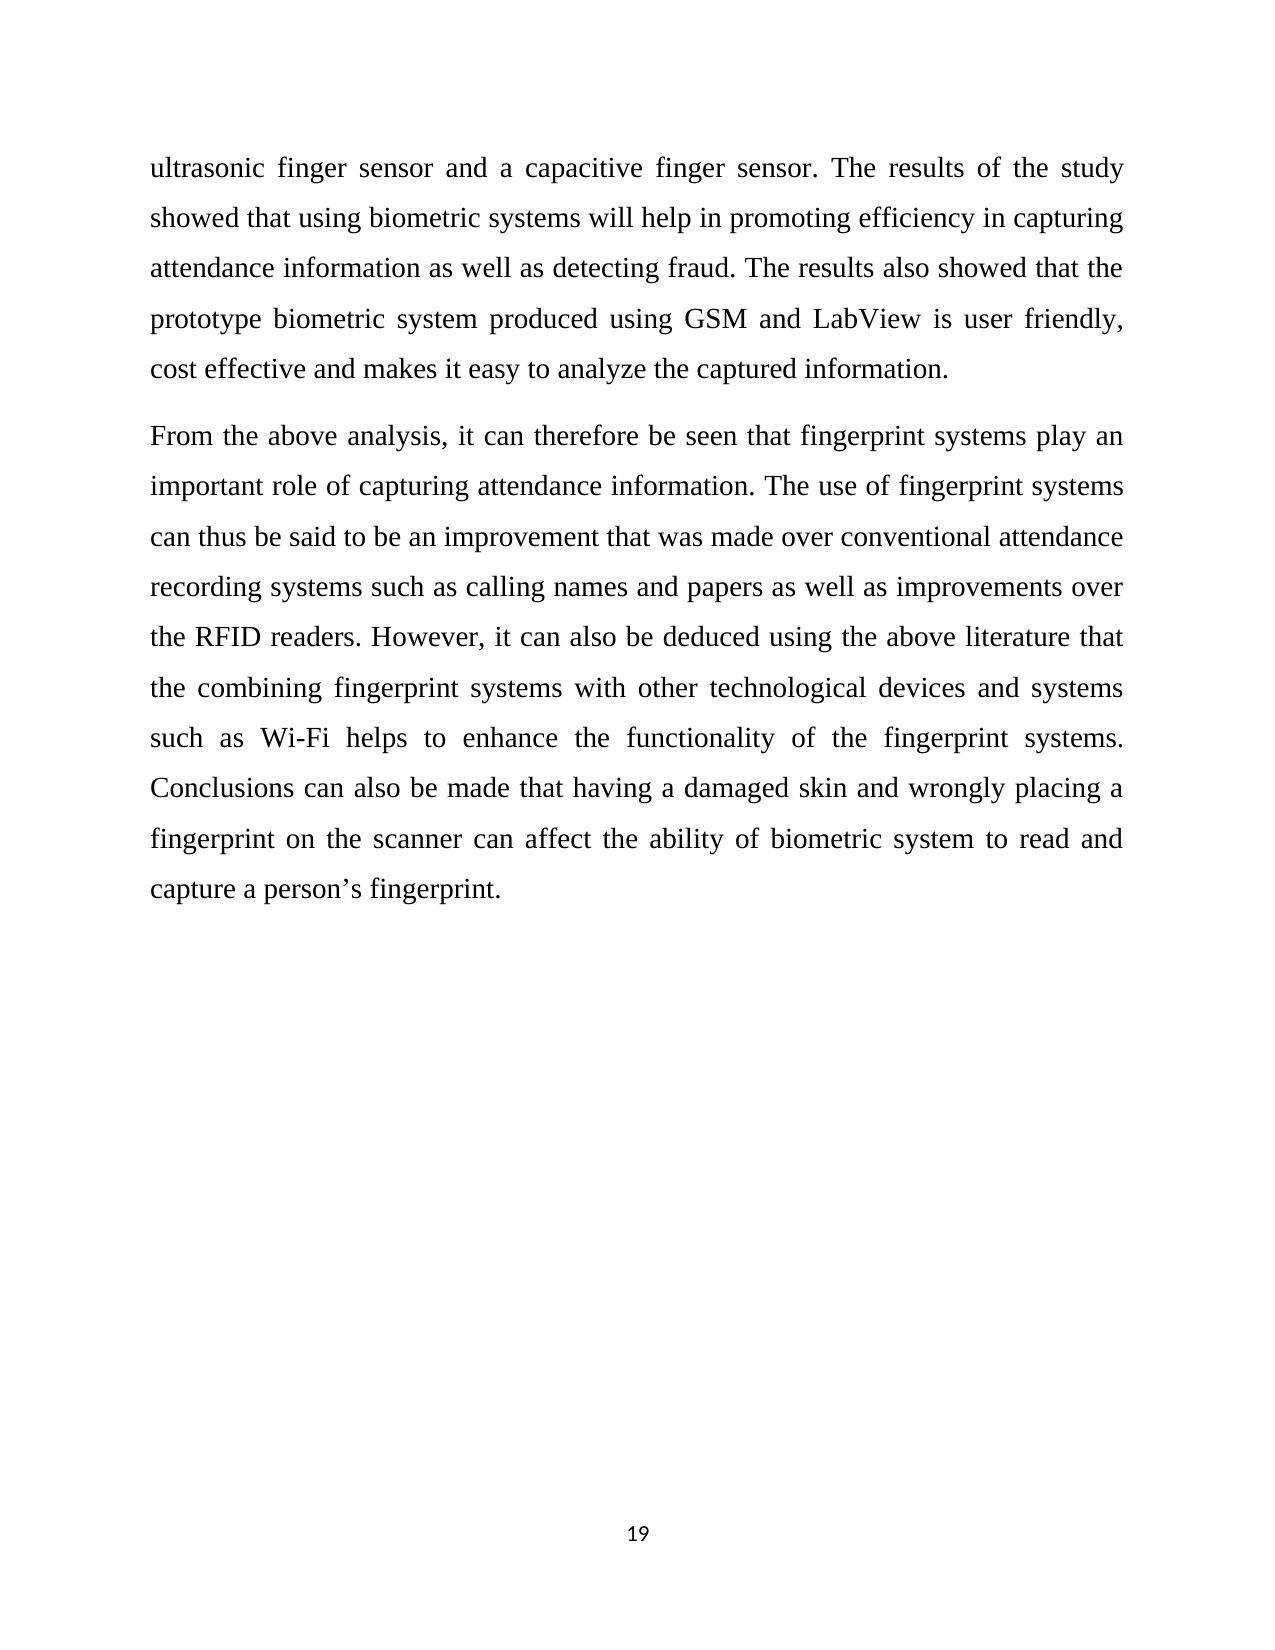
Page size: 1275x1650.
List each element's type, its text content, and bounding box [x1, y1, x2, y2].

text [150, 150, 1125, 385]
text From the above analysis, it can therefore be seen that fingerprint systems play an important role of capturing attendance information. The use of fingerprint systems can thus be said to be an improvement that was made over conventional attendance recording systems such as calling names and papers as well as improvements over the RFID readers. However, it can also be deduced using the above literature that the combining fingerprint systems with other technological devices and systems such as Wi-Fi helps to enhance the functionality of the fingerprint systems. Conclusions can also be made that having a damaged skin and wrongly placing a fingerprint on the scanner can affect the ability of biometric system to read and capture a person’s fingerprint. [150, 418, 1125, 904]
